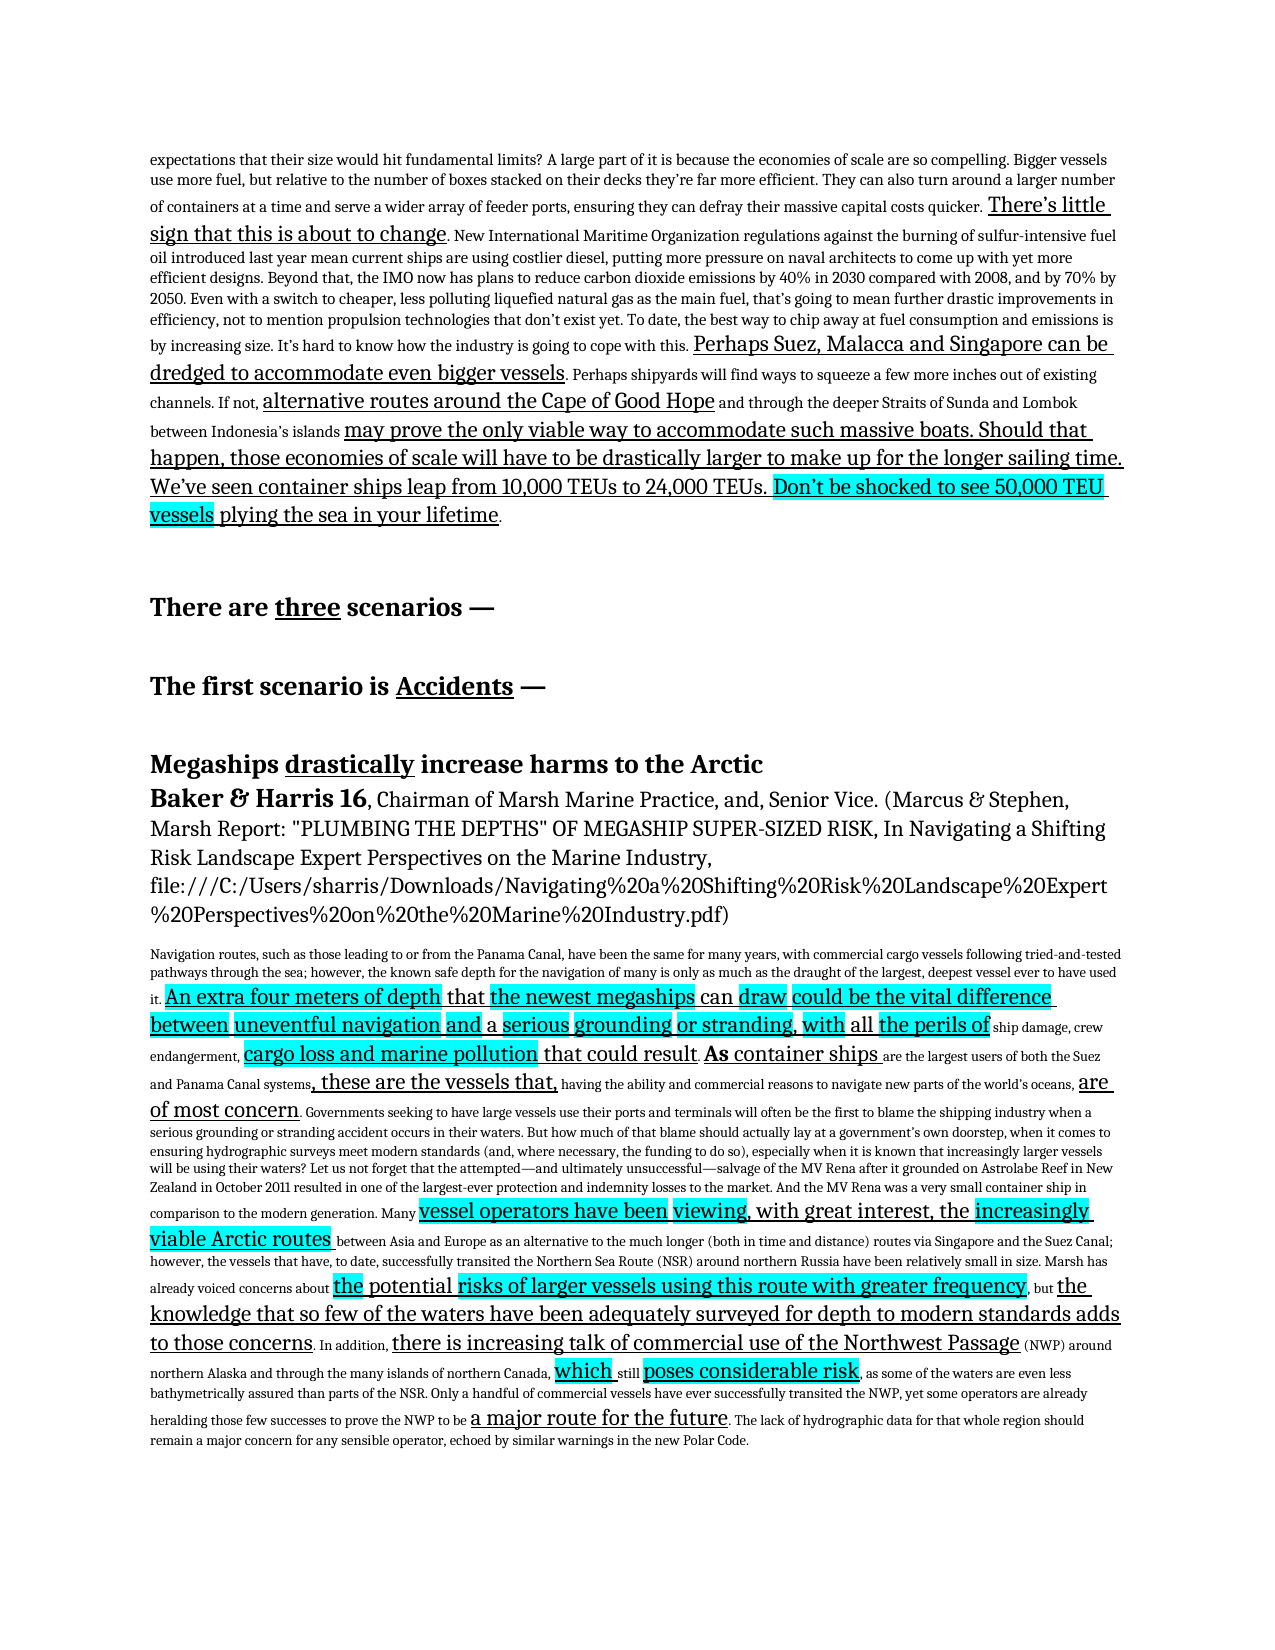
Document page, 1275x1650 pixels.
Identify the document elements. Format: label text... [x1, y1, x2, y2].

text Navigation routes, such as those leading to or from the Panama Canal, have been the same for many years, with commercial cargo vessels following tried-and-tested pathways through the sea; however, the known safe depth for the navigation of many is only as much as the draught of the largest, deepest vessel ever to have used it. An extra four meters of depth that the newest megaships can draw could be the vital difference between uneventful navigation and a serious grounding or stranding, with all the perils of ship damage, crew endangerment, cargo loss and marine pollution that could result. As container ships are the largest users of both the Suez and Panama Canal systems, these are the vessels that, having the ability and commercial reasons to navigate new parts of the world’s oceans, are of most concern. Governments seeking to have large vessels use their ports and terminals will often be the first to blame the shipping industry when a serious grounding or stranding accident occurs in their waters. But how much of that blame should actually lay at a government’s own doorstep, when it comes to ensuring hydrographic surveys meet modern standards (and, where necessary, the funding to do so), especially when it is known that increasingly larger vessels will be using their waters? Let us not forget that the attempted—and ultimately unsuccessful—salvage of the MV Rena after it grounded on Astrolabe Reef in New Zealand in October 2011 resulted in one of the largest-ever protection and indemnity losses to the market. And the MV Rena was a very small container ship in comparison to the modern generation. Many vessel operators have been viewing, with great interest, the increasingly viable Arctic routes between Asia and Europe as an alternative to the much longer (both in time and distance) routes via Singapore and the Suez Canal; however, the vessels that have, to date, successfully transited the Northern Sea Route (NSR) around northern Russia have been relatively small in size. Marsh has already voiced concerns about the potential risks of larger vessels using this route with greater frequency, but the knowledge that so few of the waters have been adequately surveyed for depth to modern standards adds to those concerns. In addition, there is increasing talk of commercial use of the Northwest Passage (NWP) around northern Alaska and through the many islands of northern Canada, which still poses considerable risk, as some of the waters are even less bathymetrically assured than parts of the NSR. Only a handful of commercial vessels have ever successfully transited the NWP, yet some operators are already heralding those few successes to prove the NWP to be a major route for the future. The lack of hydrographic data for that whole region should remain a major concern for any sensible operator, echoed by similar warnings in the new Polar Code. [150, 947, 1125, 1449]
subtitle There are three scenarios — [150, 592, 1125, 623]
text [150, 150, 1125, 528]
subtitle The first scenario is Accidents — [150, 671, 1125, 702]
text Baker & Harris 16, Chairman of Marsh Marine Practice, and, Senior Vice. (Marcus & Stephen, Marsh Report: "PLUMBING THE DEPTHS" OF MEGASHIP SUPER-SIZED RISK, In Navigating a Shifting Risk Landscape Expert Perspectives on the Marine Industry, file:///C:/Users/sharris/Downloads/Navigating%20a%20Shifting%20Risk%20Landscape%20Expert%20Perspectives%20on%20the%20Marine%20Industry.pdf) [150, 783, 1125, 928]
subtitle Megaships drastically increase harms to the Arctic [150, 749, 1125, 781]
